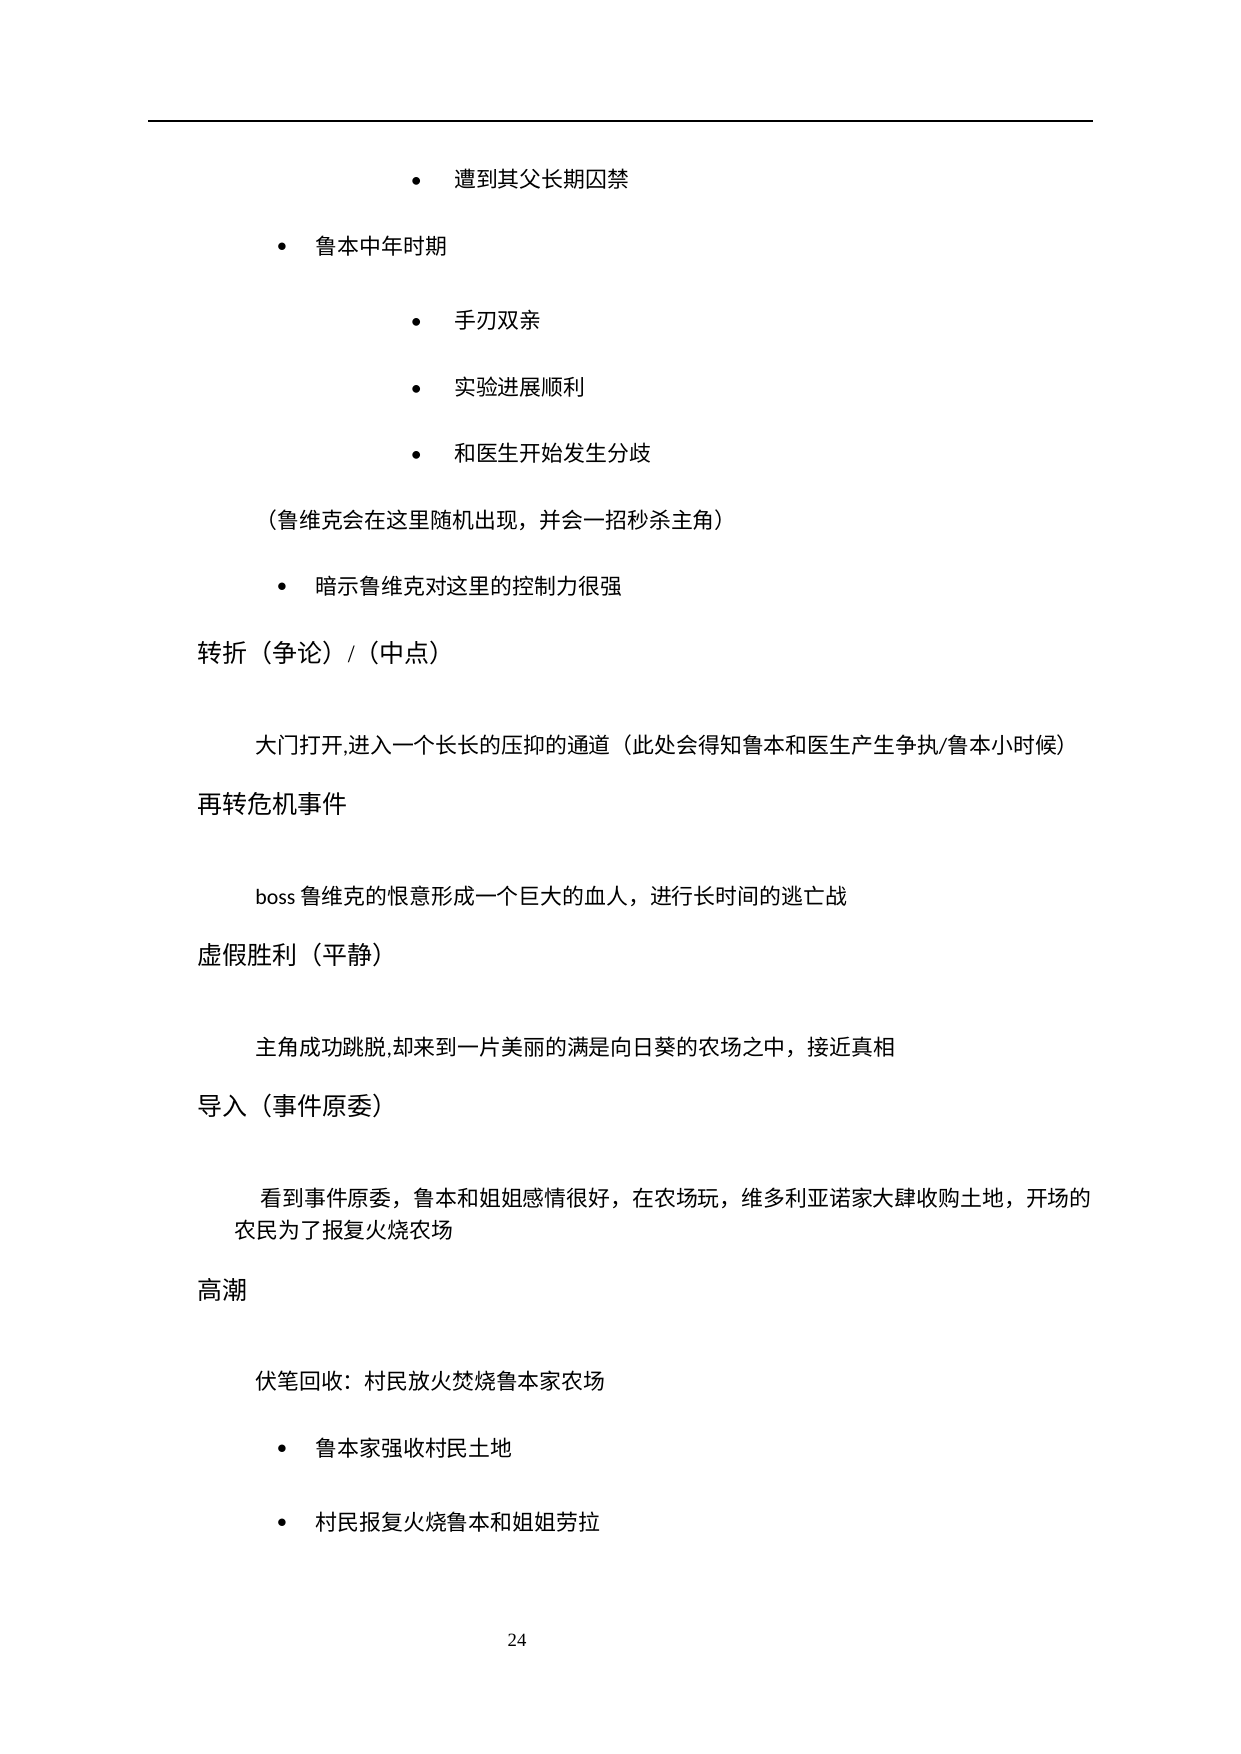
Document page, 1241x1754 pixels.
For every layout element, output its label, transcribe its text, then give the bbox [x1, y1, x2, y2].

text （鲁维克会在这里随机出现，并会一招秒杀主角） [234, 502, 1093, 535]
text • 遭到其父长期囚禁 [323, 162, 1093, 194]
subtitle 导入（事件原委） [198, 1072, 1093, 1137]
subtitle 高潮 [198, 1256, 1093, 1321]
subtitle 虚假胜利（平静） [198, 921, 1093, 986]
text 主角成功跳脱,却来到一片美丽的满是向日葵的农场之中，接近真相 [234, 1029, 1093, 1062]
text 伏笔回收：村民放火焚烧鲁本家农场 [234, 1364, 1093, 1396]
list 村民报复火烧鲁本和姐姐劳拉 [278, 1504, 1093, 1537]
text 大门打开,进入一个长长的压抑的通道（此处会得知鲁本和医生产生争执/鲁本小时候） [234, 727, 1093, 760]
text • 实验进展顺利 [323, 369, 1093, 402]
text 看到事件原委，鲁本和姐姐感情很好，在农场玩，维多利亚诺家大肆收购土地，开场的农民为了报复火烧农场 [234, 1180, 1093, 1245]
list 暗示鲁维克对这里的控制力很强 [278, 569, 1093, 601]
text • 手刃双亲 [323, 303, 1093, 335]
subtitle 再转危机事件 [198, 770, 1093, 835]
list 鲁本家强收村民土地 [278, 1430, 1093, 1463]
text boss鲁维克的恨意形成一个巨大的血人，进行长时间的逃亡战 [234, 878, 1093, 911]
list 鲁本中年时期 [278, 228, 1093, 261]
text • 和医生开始发生分歧 [323, 436, 1093, 468]
subtitle 转折（争论）/（中点） [198, 619, 1093, 684]
